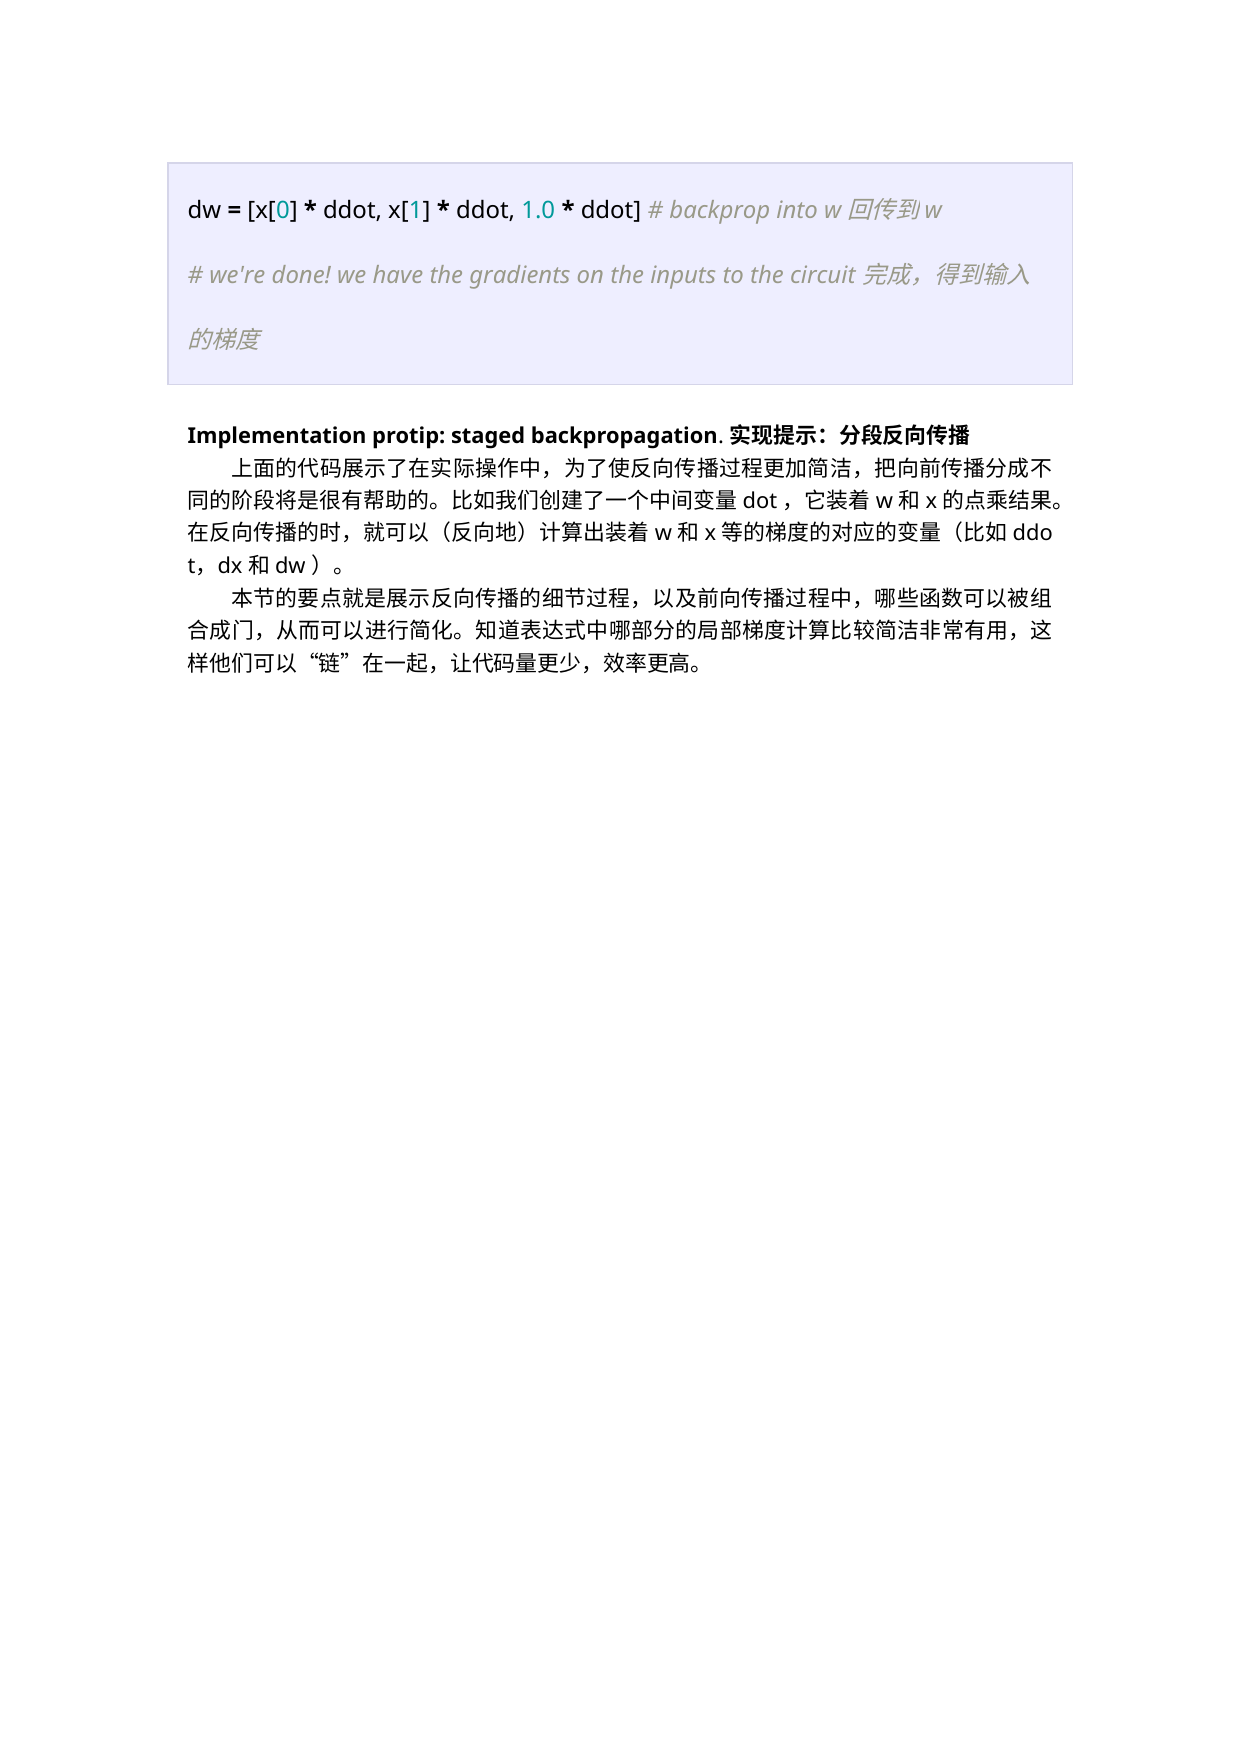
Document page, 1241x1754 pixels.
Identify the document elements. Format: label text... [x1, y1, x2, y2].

text dw = [x[0] * ddot, x[1] * ddot, 1.0 * ddot] # backprop into w 回传到w [169, 164, 1072, 227]
text 上面的代码展示了在实际操作中，为了使反向传播过程更加简洁，把向前传播分成不同的阶段将是很有帮助的。比如我们创建了一个中间变量 dot ，它装着 w 和 x 的点乘结果。在反向传播的时，就可以（反向地）计算出装着 w 和 x 等的梯度的对应的变量（比如 ddot，dx 和 dw ）。 [187, 450, 1053, 580]
text # we're done! we have the gradients on the inputs to the circuit 完成，得到输入的梯度 [169, 227, 1072, 384]
text Implementation protip: staged backpropagation. 实现提示：分段反向传播 [187, 418, 1053, 450]
text 本节的要点就是展示反向传播的细节过程，以及前向传播过程中，哪些函数可以被组合成门，从而可以进行简化。知道表达式中哪部分的局部梯度计算比较简洁非常有用，这样他们可以“链”在一起，让代码量更少，效率更高。 [187, 580, 1053, 678]
